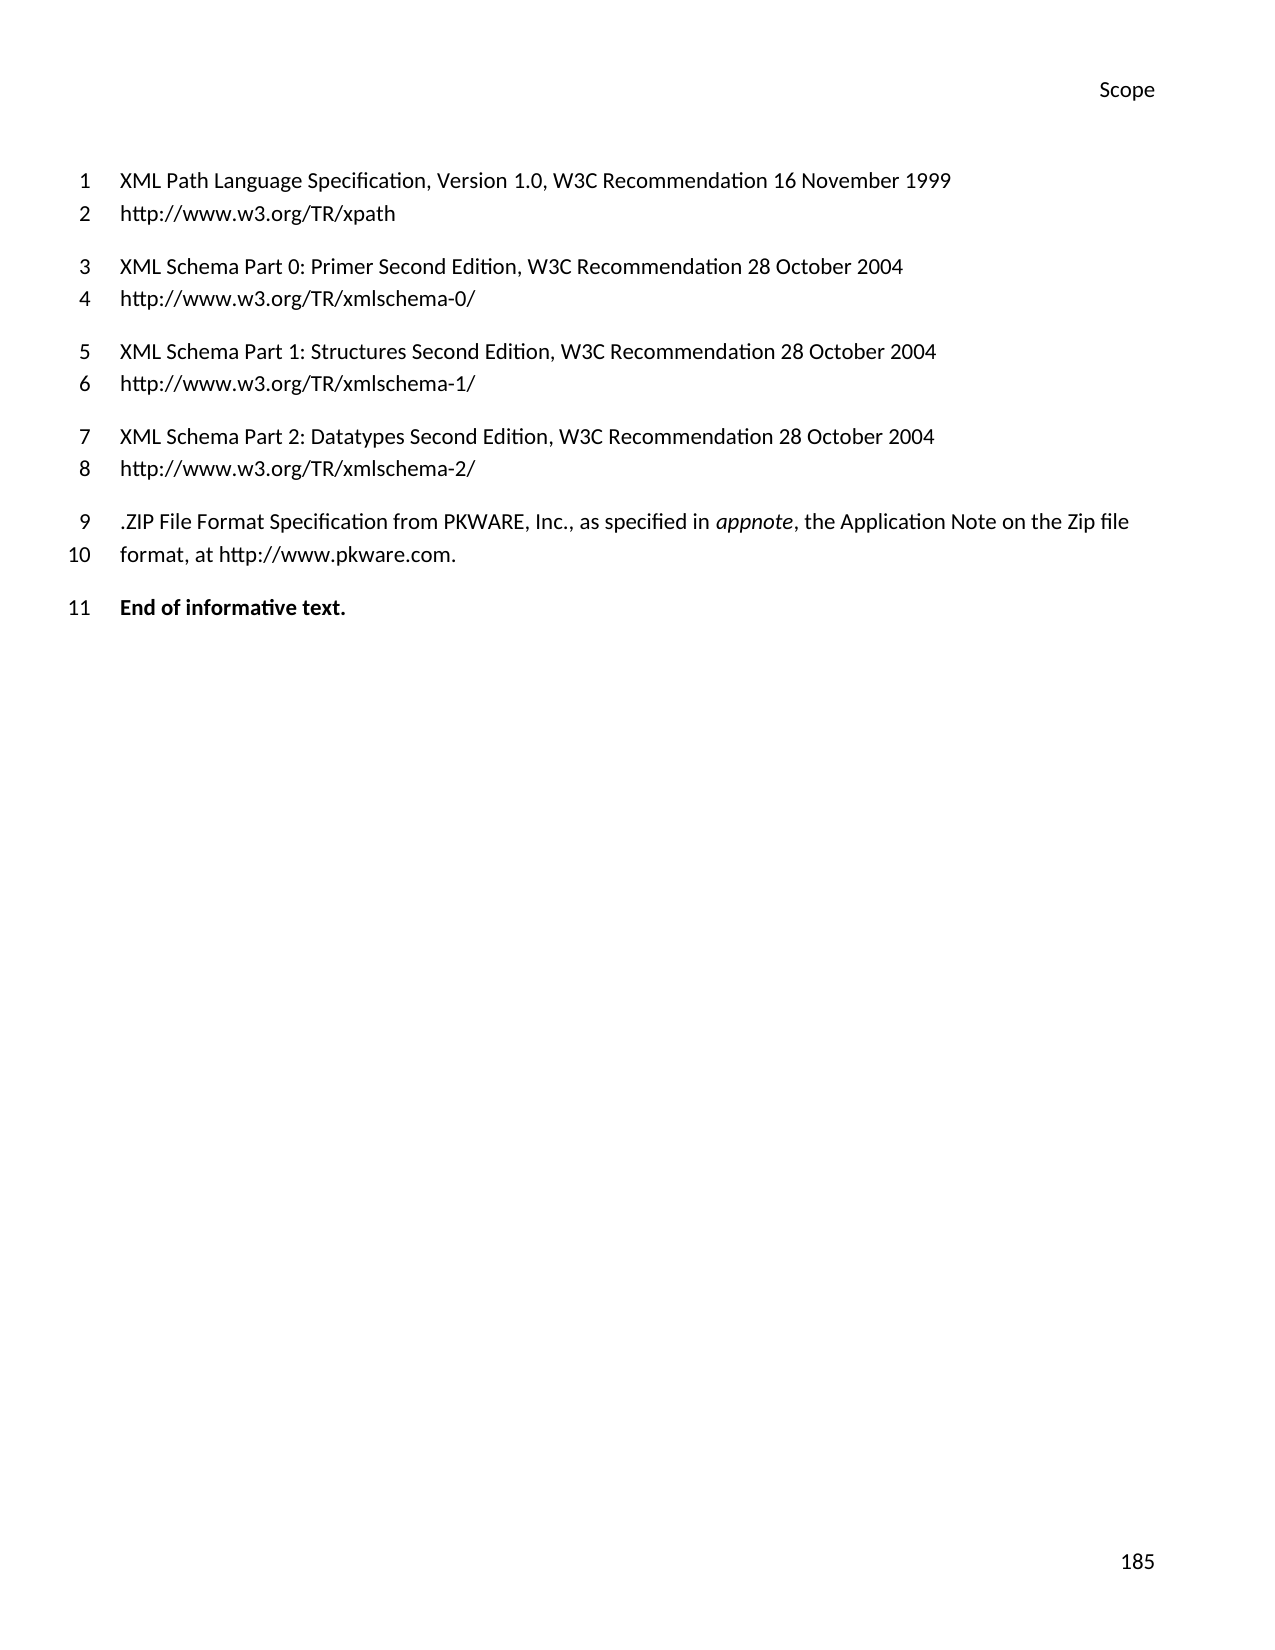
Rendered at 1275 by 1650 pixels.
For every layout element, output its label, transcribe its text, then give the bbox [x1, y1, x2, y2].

text XML Schema Part 1: Structures Second Edition, W3C Recommendation 28 October 2004 http://www.w3.org/TR/xmlschema-1/ [120, 337, 1155, 397]
text .ZIP File Format Specification from PKWARE, Inc., as specified in appnote, the Application Note on the Zip file format, at http://www.pkware.com. [120, 507, 1155, 568]
text XML Schema Part 2: Datatypes Second Edition, W3C Recommendation 28 October 2004 http://www.w3.org/TR/xmlschema-2/ [120, 422, 1155, 482]
text XML Schema Part 0: Primer Second Edition, W3C Recommendation 28 October 2004 http://www.w3.org/TR/xmlschema-0/ [120, 252, 1155, 312]
text XML Path Language Specification, Version 1.0, W3C Recommendation 16 November 1999 http://www.w3.org/TR/xpath [120, 167, 1155, 227]
text End of informative text. [120, 593, 1155, 621]
